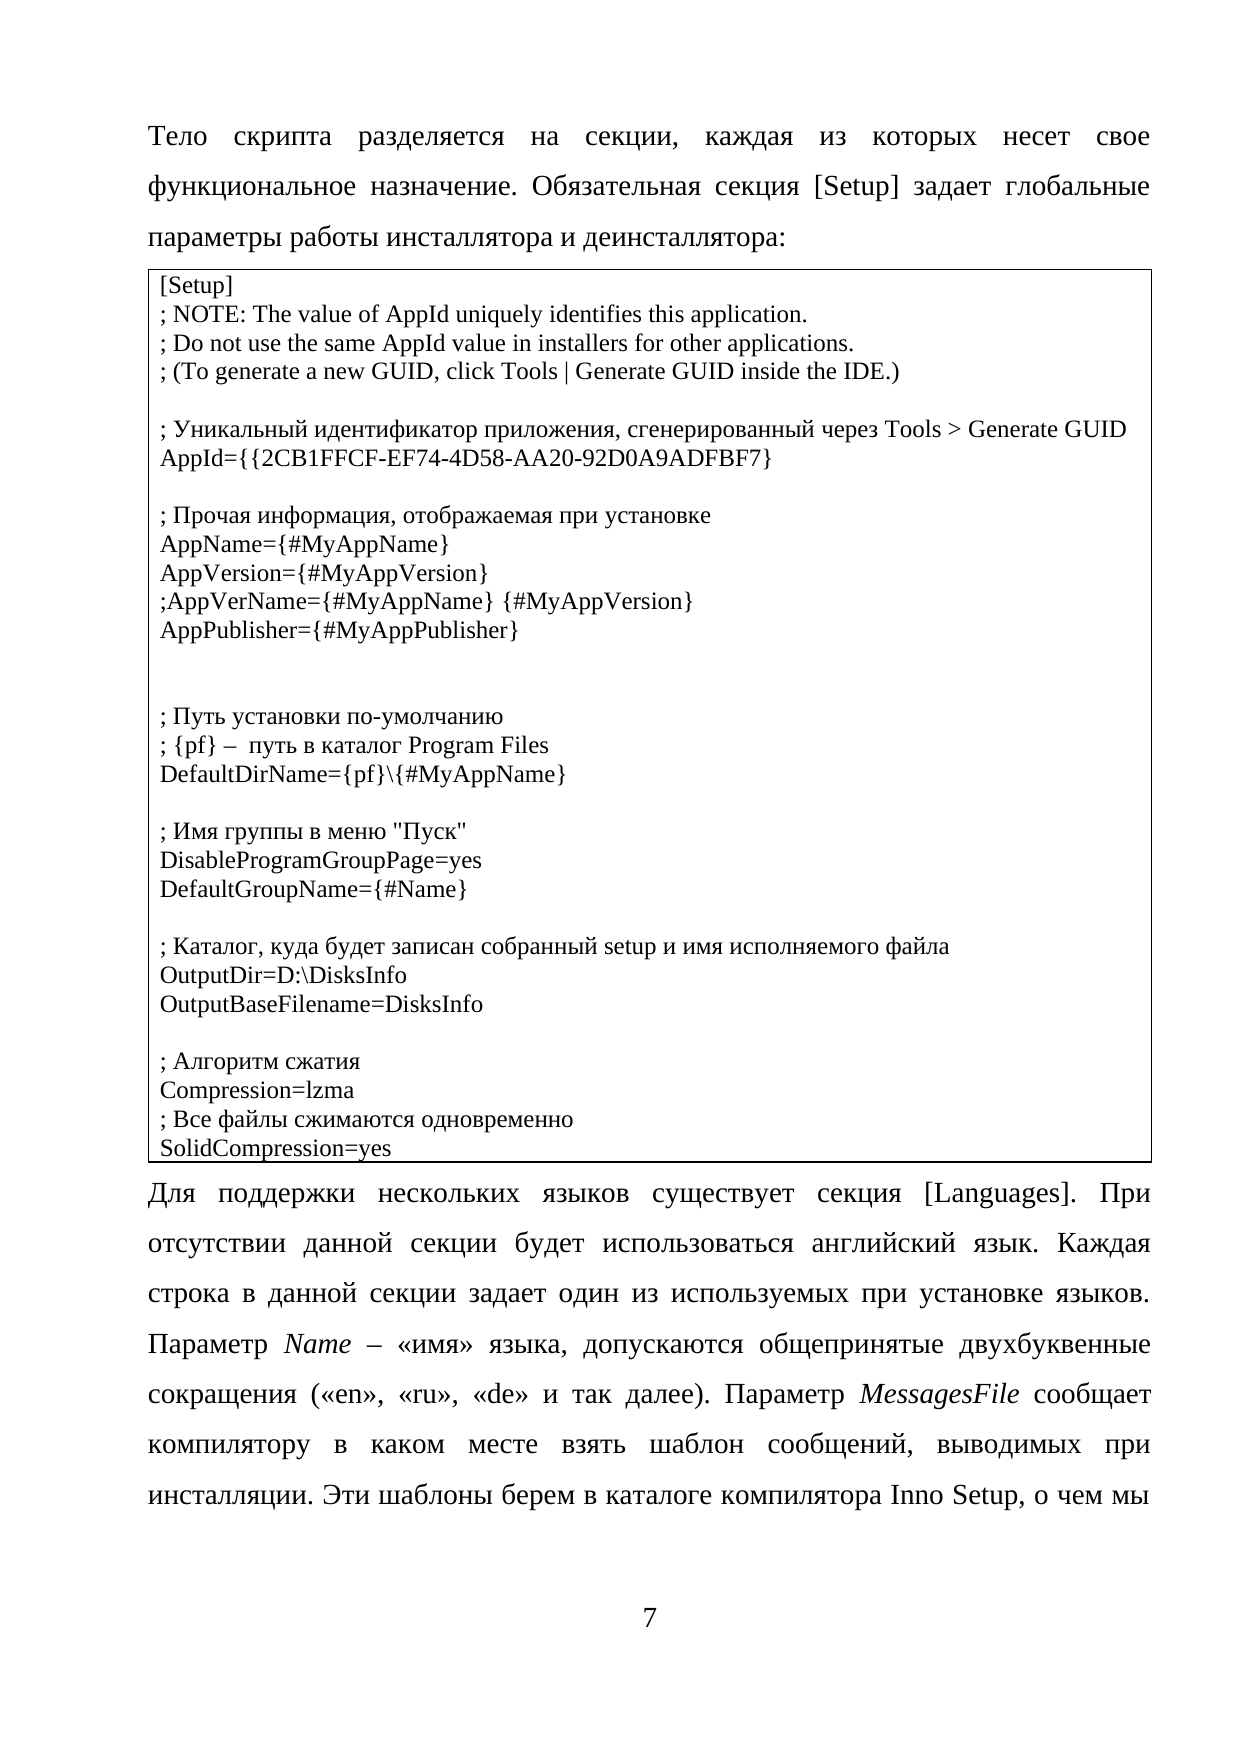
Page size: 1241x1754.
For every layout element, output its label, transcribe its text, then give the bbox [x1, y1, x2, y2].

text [148, 1175, 1152, 1510]
table_header [Setup] ; NOTE: The value of AppId uniquely identifies this application. ; Do not use the same AppId value in installers for other applications. ; (To generate a new GUID, click Tools | Generate GUID inside the IDE.) ; Уникальный идентификатор приложения, сгенерированный через Tools > Generate GUID AppId={{2CB1FFCF-EF74-4D58-AA20-92D0A9ADFBF7} ; Прочая информация, отображаемая при установке AppName={#MyAppName} AppVersion={#MyAppVersion} ;AppVerName={#MyAppName} {#MyAppVersion} AppPublisher={#MyAppPublisher} ; Путь установки по-умолчанию ; {pf} – путь в каталог Program Files DefaultDirName={pf}\{#MyAppName} ; Имя группы в меню "Пуск" DisableProgramGroupPage=yes DefaultGroupName={#Name} ; Каталог, куда будет записан собранный setup и имя исполняемого файла OutputDir=D:\DisksInfo OutputBaseFilename=DisksInfo ; Алгоритм сжатия Compression=lzma ; Все файлы сжимаются одновременно SolidCompression=yes [149, 270, 1151, 1161]
text Тело скрипта разделяется на секции, каждая из которых несет свое функциональное назначение. Обязательная секция [Setup] задает глобальные параметры работы инсталлятора и деинсталлятора: [148, 118, 1152, 252]
